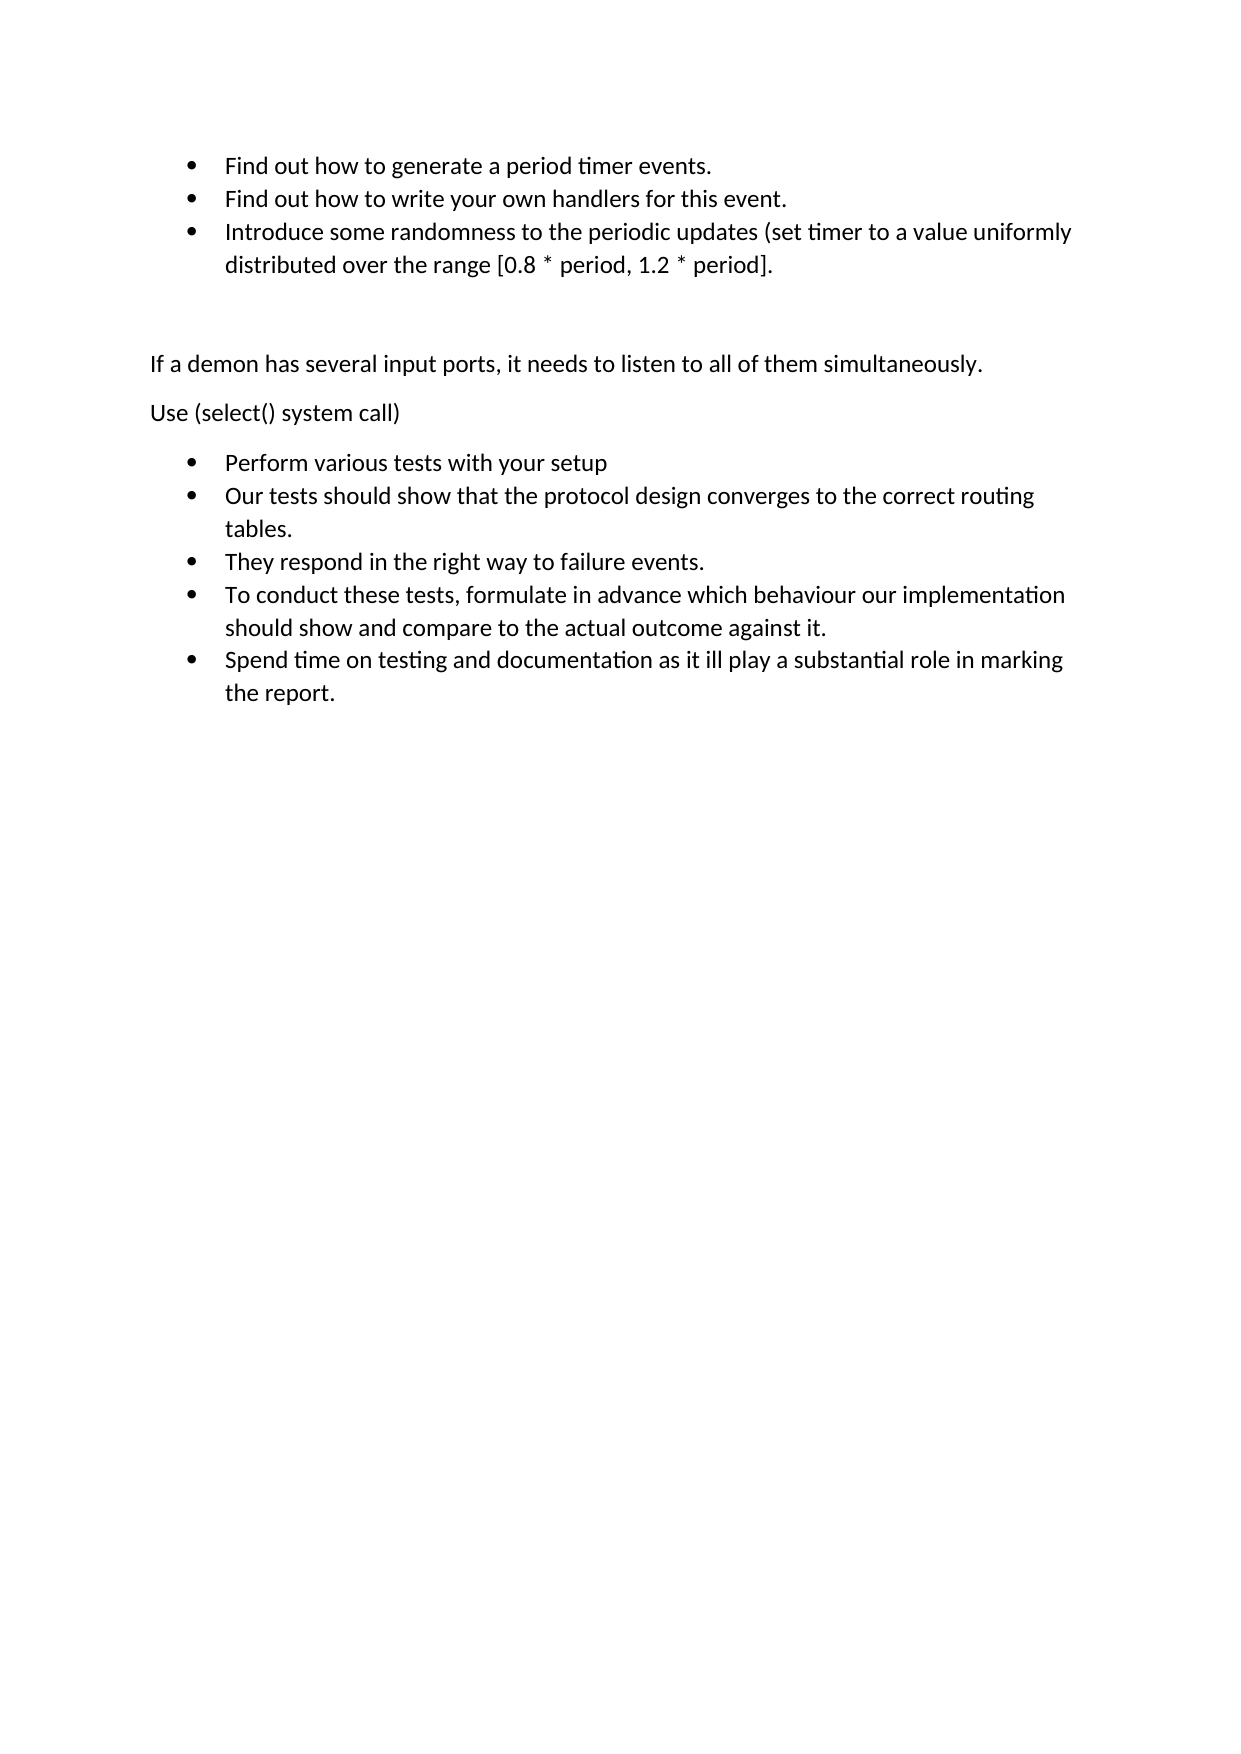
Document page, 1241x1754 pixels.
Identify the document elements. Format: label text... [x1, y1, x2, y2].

text Use (select() system call) [150, 397, 1090, 428]
list Find out how to generate a period timer events. [187, 150, 1090, 181]
text If a demon has several input ports, it needs to listen to all of them simultaneously. [150, 348, 1090, 378]
list Find out how to write your own handlers for this event. [187, 183, 1090, 213]
list They respond in the right way to failure events. [187, 546, 1090, 576]
list To conduct these tests, formulate in advance which behaviour our implementation should show and compare to the actual outcome against it. [187, 579, 1090, 642]
list Introduce some randomness to the periodic updates (set timer to a value uniformly distributed over the range [0.8 * period, 1.2 * period]. [187, 216, 1090, 279]
list Spend time on testing and documentation as it ill play a substantial role in marking the report. [187, 644, 1090, 708]
list Perform various tests with your setup [187, 447, 1090, 478]
list Our tests should show that the protocol design converges to the correct routing tables. [187, 480, 1090, 543]
